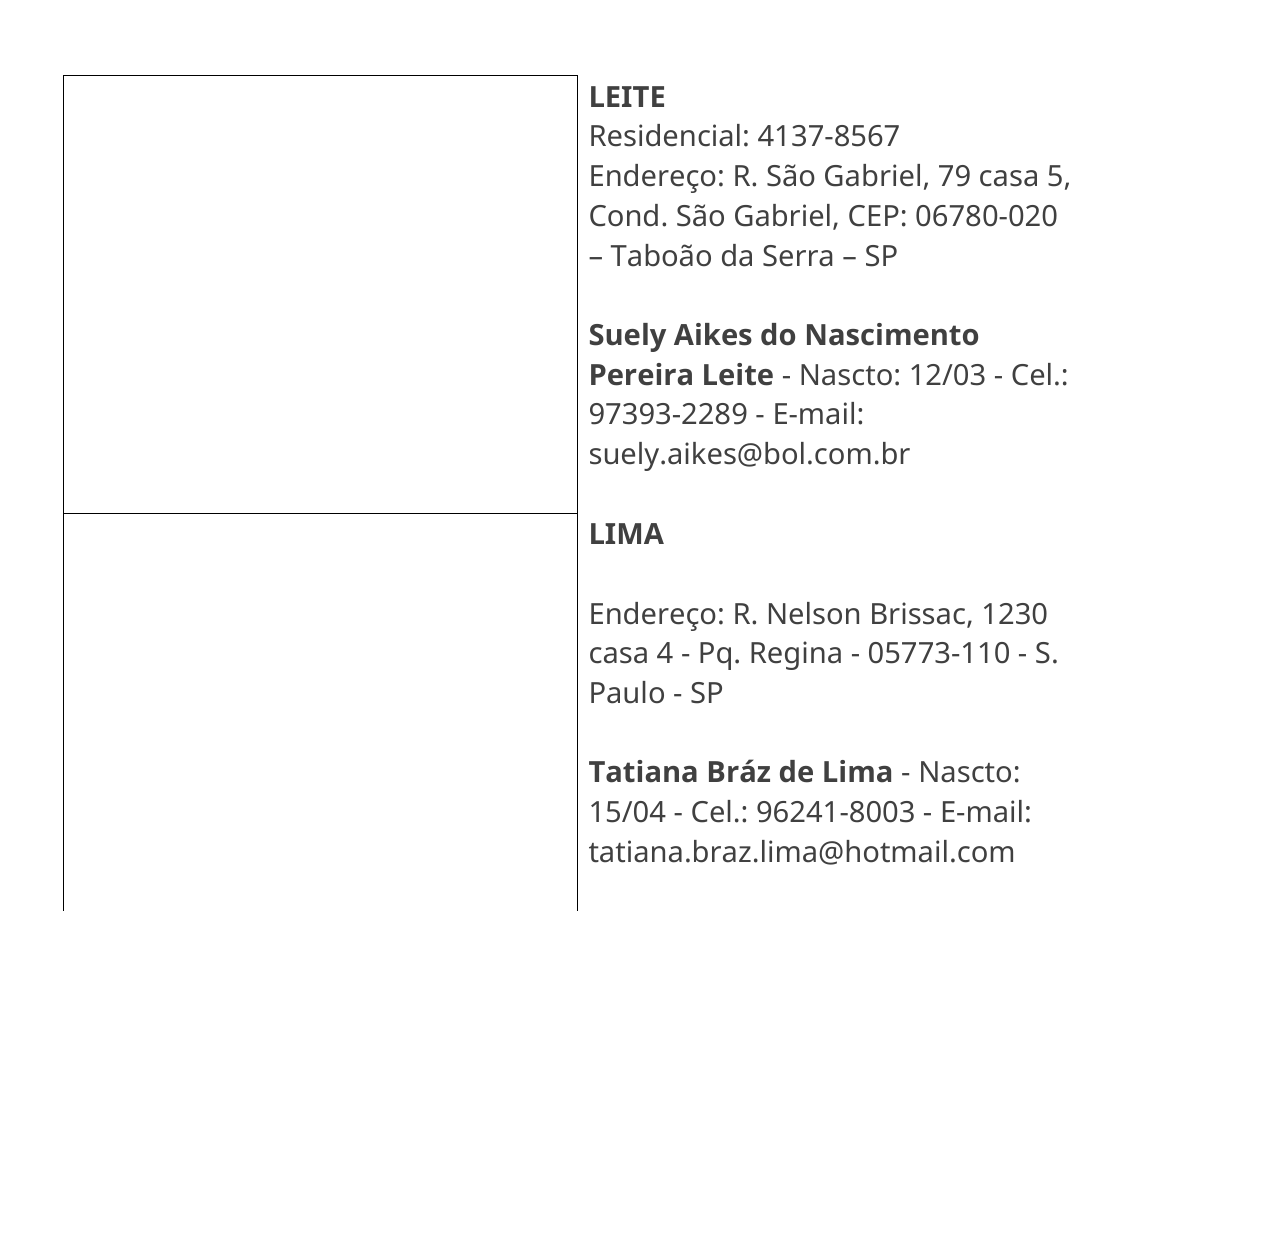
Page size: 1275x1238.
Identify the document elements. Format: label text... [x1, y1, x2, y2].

table_cell LEITE Residencial: 4137-8567 Endereço: R. São Gabriel, 79 casa 5, Cond. São Gabriel, CEP: 06780-020 – Taboão da Serra – SP Suely Aikes do Nascimento Pereira Leite - Nascto: 12/03 - Cel.: 97393-2289 - E-mail: suely.aikes@bol.com.br [578, 75, 1090, 513]
table_cell [64, 76, 577, 513]
table_cell [64, 514, 577, 911]
table_cell LIMA Endereço: R. Nelson Brissac, 1230 casa 4 - Pq. Regina - 05773-110 - S. Paulo - SP Tatiana Bráz de Lima - Nascto: 15/04 - Cel.: 96241-8003 - E-mail: tatiana.braz.lima@hotmail.com [578, 513, 1090, 911]
